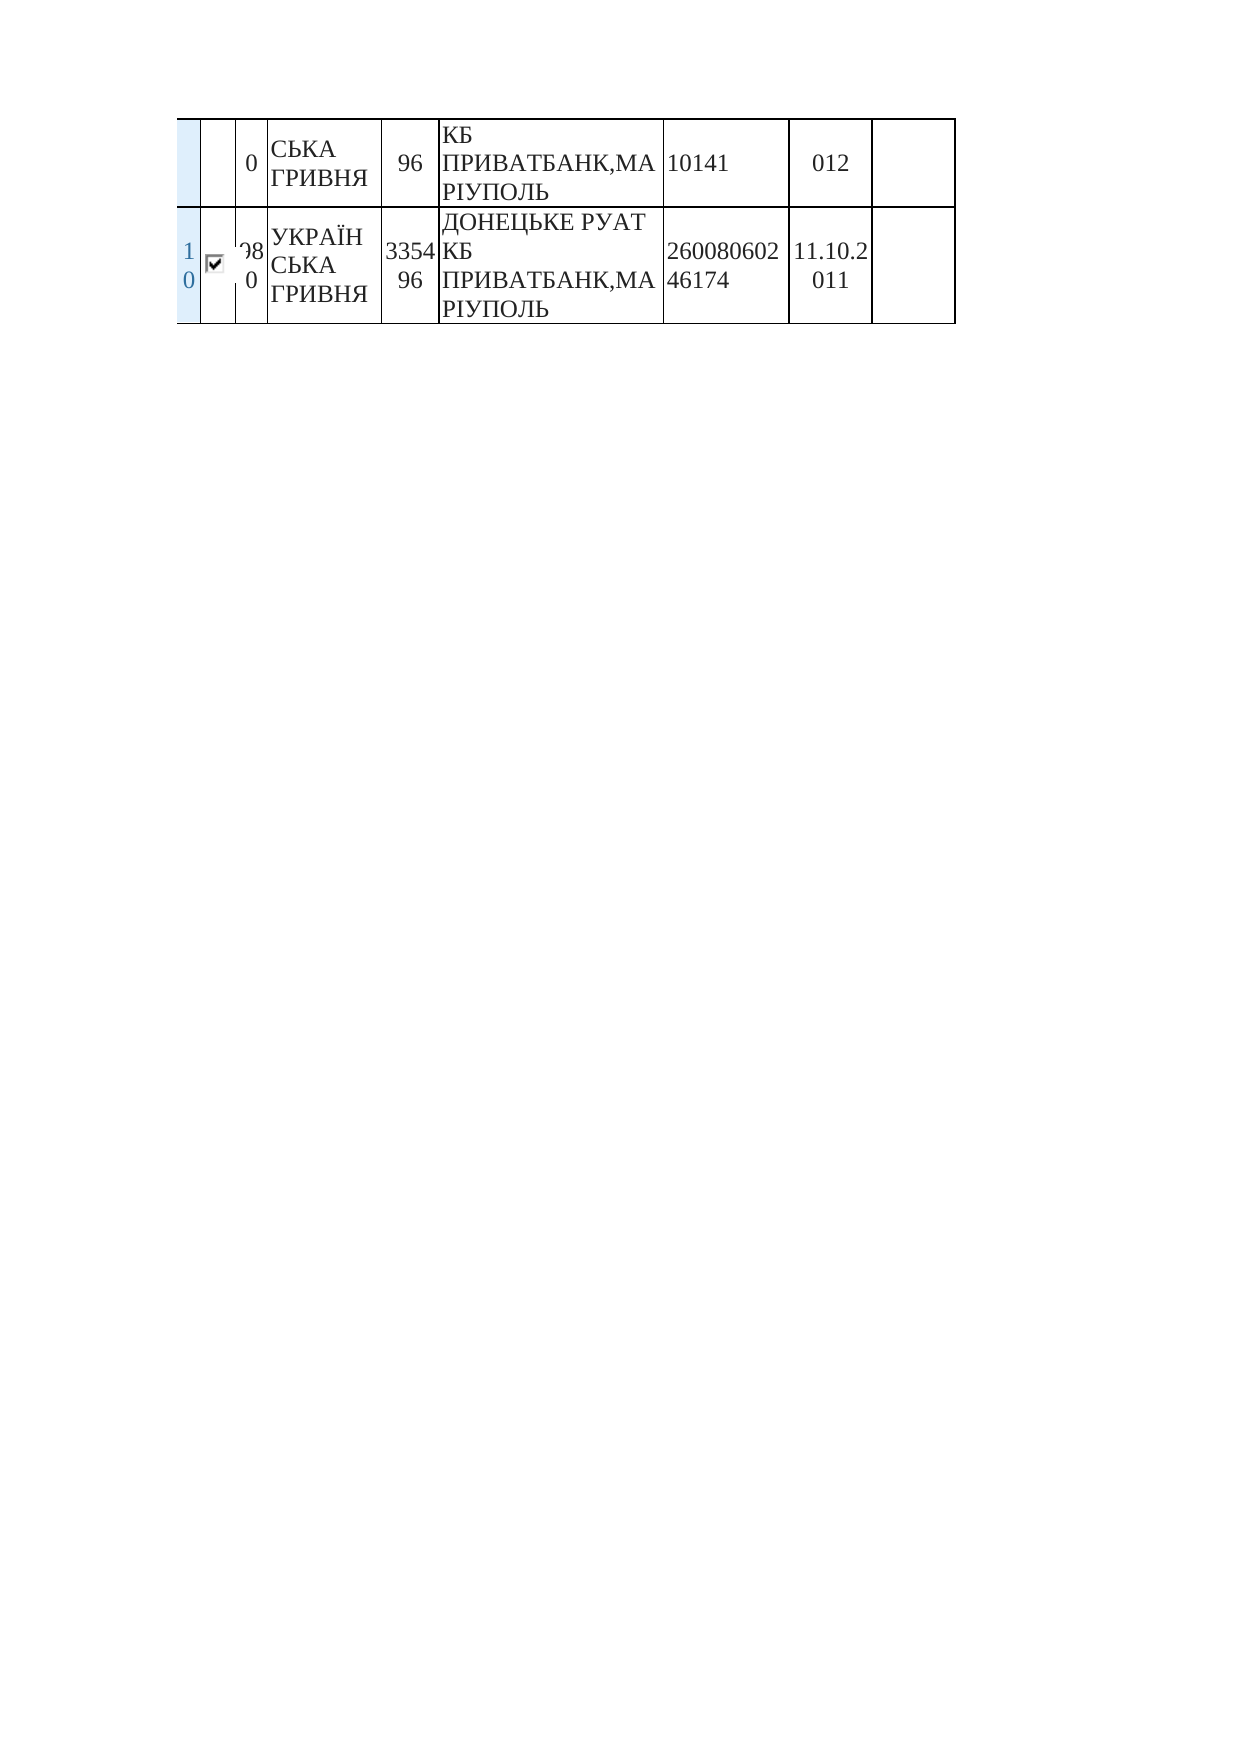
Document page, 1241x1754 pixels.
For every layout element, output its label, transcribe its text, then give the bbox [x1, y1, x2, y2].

table_cell УКРАЇНСЬКА ГРИВНЯ [268, 120, 381, 206]
table_cell 335496 [382, 120, 438, 206]
table_cell 10 [177, 208, 200, 322]
table_cell УКРАЇНСЬКА ГРИВНЯ [268, 208, 381, 322]
table_cell 26001051810141 [664, 120, 788, 206]
table_cell 980 [236, 208, 267, 322]
table_cell 335496 [382, 208, 438, 322]
table_cell [201, 208, 235, 322]
table_cell 20.03.2012 [790, 120, 871, 206]
table_cell ДОНЕЦЬКЕ РУАТ КБ ПРИВАТБАНК,МАРIУПОЛЬ [440, 208, 663, 322]
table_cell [440, 120, 663, 206]
table_cell 980 [236, 120, 267, 206]
table_cell 9 [177, 120, 200, 206]
table_cell 26008060246174 [664, 208, 788, 322]
table_cell [201, 120, 235, 206]
table_cell 11.10.2011 [790, 208, 871, 322]
table_cell [873, 120, 954, 206]
table_cell [873, 208, 954, 322]
